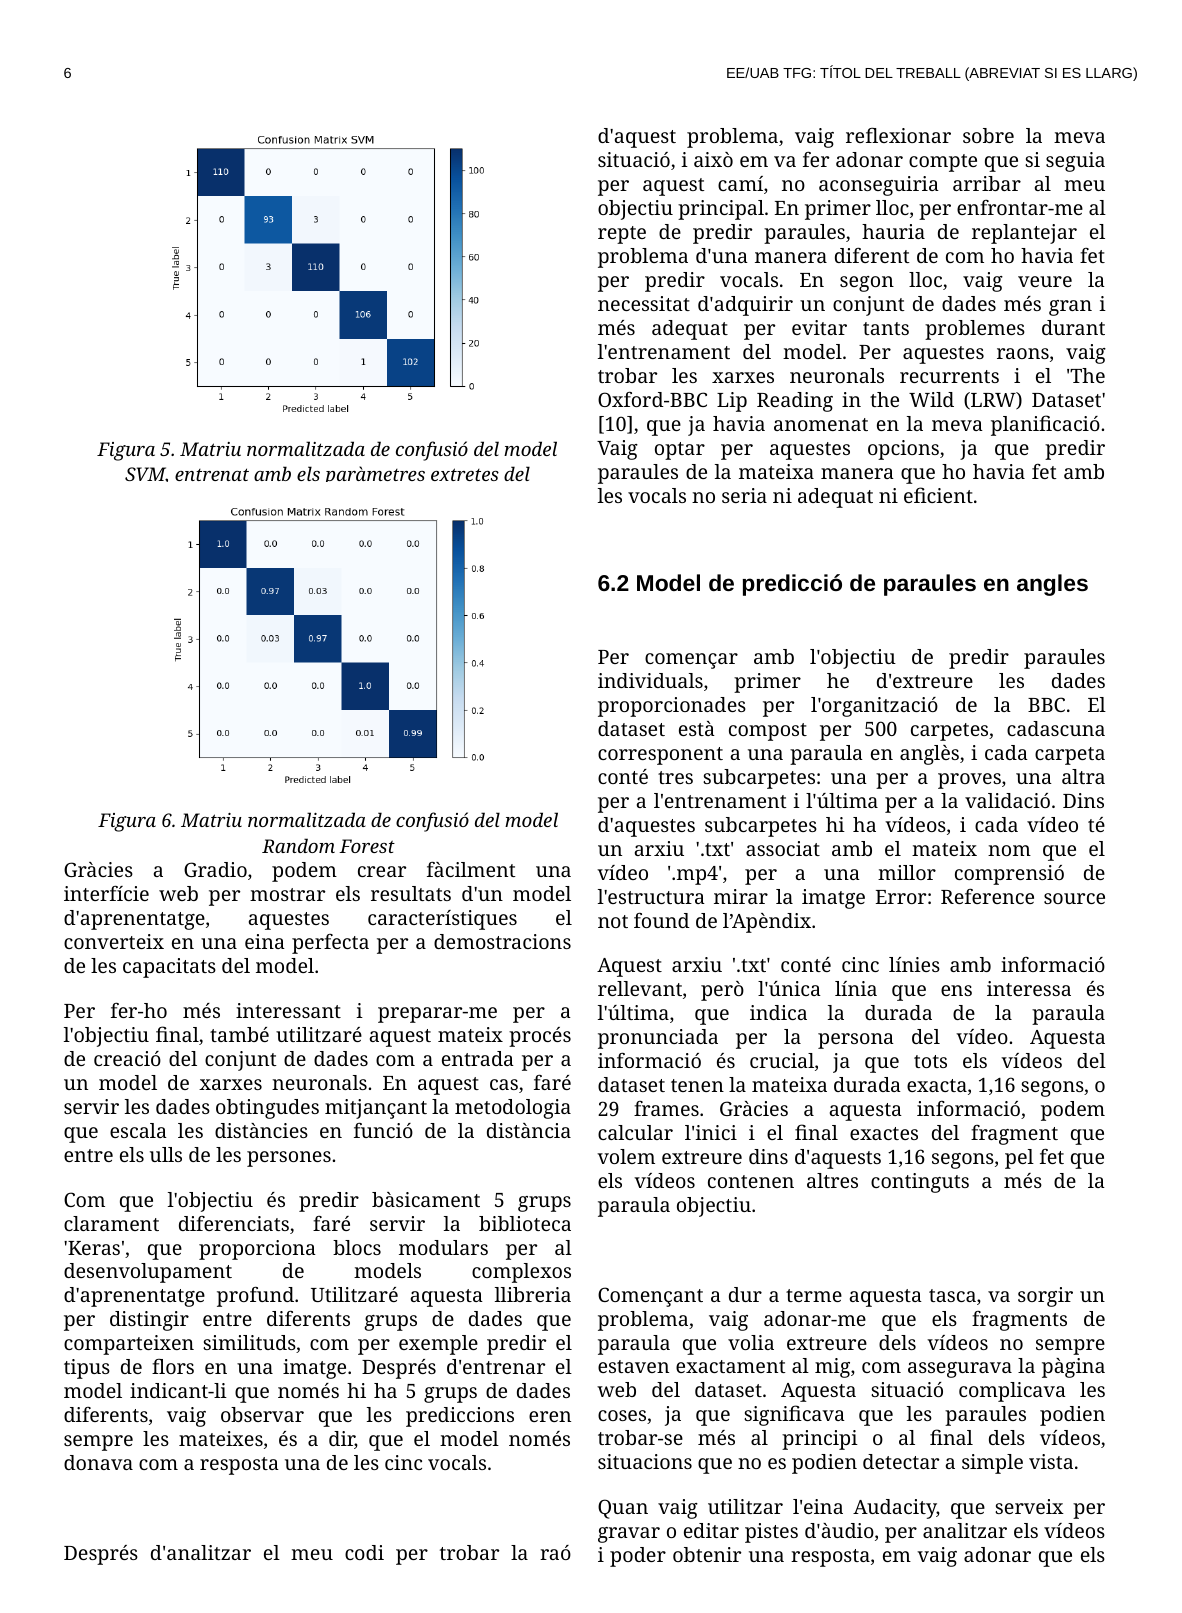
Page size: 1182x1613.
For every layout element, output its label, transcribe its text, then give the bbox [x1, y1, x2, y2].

text Aquest arxiu '.txt' conté cinc línies amb informació rellevant, però l'única línia que ens interessa és l'última, que indica la durada de la paraula pronunciada per la persona del vídeo. Aquesta informació és crucial, ja que tots els vídeos del dataset tenen la mateixa durada exacta, 1,16 segons, o 29 frames. Gràcies a aquesta informació, podem calcular l'inici i el final exactes del fragment que volem extreure dins d'aquests 1,16 segons, pel fet que els vídeos contenen altres continguts a més de la paraula objectiu. [597, 954, 1106, 1217]
subtitle 6.2 Model de predicció de paraules en angles [597, 573, 1106, 596]
text Figura 6. Matriu normalitzada de confusió del model Random Forest [78, 807, 581, 858]
text Per començar amb l'objectiu de predir paraules individuals, primer he d'extreure les dades proporcionades per l'organització de la BBC. El dataset està compost per 500 carpetes, cadascuna corresponent a una paraula en anglès, i cada carpeta conté tres subcarpetes: una per a proves, una altra per a l'entrenament i l'última per a la validació. Dins d'aquestes subcarpetes hi ha vídeos, i cada vídeo té un arxiu '.txt' associat amb el mateix nom que el vídeo '.mp4', per a una millor comprensió de l'estructura mirar la imatge Fig. B. 1 de l’Apèndix. [597, 645, 1106, 933]
text Figura 4. Matriu normalitzada de confusió del model SVM, entrenat amb els paràmetres extretes del 'GridSearchCV()' [77, 436, 580, 482]
text Per fer-ho més interessant i preparar-me per a l'objectiu final, també utilitzaré aquest mateix procés de creació del conjunt de dades com a entrada per a un model de xarxes neuronals. En aquest cas, faré servir les dades obtingudes mitjançant la metodologia que escala les distàncies en funció de la distància entre els ulls de les persones. [63, 999, 572, 1167]
text Començant a dur a terme aquesta tasca, va sorgir un problema, vaig adonar-me que els fragments de paraula que volia extreure dels vídeos no sempre estaven exactament al mig, com assegurava la pàgina web del dataset. Aquesta situació complicava les coses, ja que significava que les paraules podien trobar-se més al principi o al final dels vídeos, situacions que no es podien detectar a simple vista. [597, 1283, 1106, 1474]
text Com que l'objectiu és predir bàsicament 5 grups clarament diferenciats, faré servir la biblioteca 'Keras', que proporciona blocs modulars per al desenvolupament de models complexos d'aprenentatge profund. Utilitzaré aquesta llibreria per distingir entre diferents grups de dades que comparteixen similituds, com per exemple predir el tipus de flors en una imatge. Després d'entrenar el model indicant-li que només hi ha 5 grups de dades diferents, vaig observar que les prediccions eren sempre les mateixes, és a dir, que el model només donava com a resposta una de les cinc vocals. [63, 1188, 572, 1475]
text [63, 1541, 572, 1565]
picture [166, 129, 491, 420]
text Després d'analitzar el meu codi per trobar la raó d'aquest problema, vaig reflexionar sobre la meva situació, i això em va fer adonar compte que si seguia per aquest camí, no aconseguiria arribar al meu objectiu principal. En primer lloc, per enfrontar-me al repte de predir paraules, hauria de replantejar el problema d'una manera diferent de com ho havia fet per predir vocals. En segon lloc, vaig veure la necessitat d'adquirir un conjunt de dades més gran i més adequat per evitar tants problemes durant l'entrenament del model. Per aquestes raons, vaig trobar les xarxes neuronals recurrents i el 'The Oxford-BBC Lip Reading in the Wild (LRW) Dataset' [10], que ja havia anomenat en la meva planificació. Vaig optar per aquestes opcions, ja que predir paraules de la mateixa manera que ho havia fet amb les vocals no seria ni adequat ni eficient. [597, 124, 1106, 508]
picture [168, 501, 490, 791]
